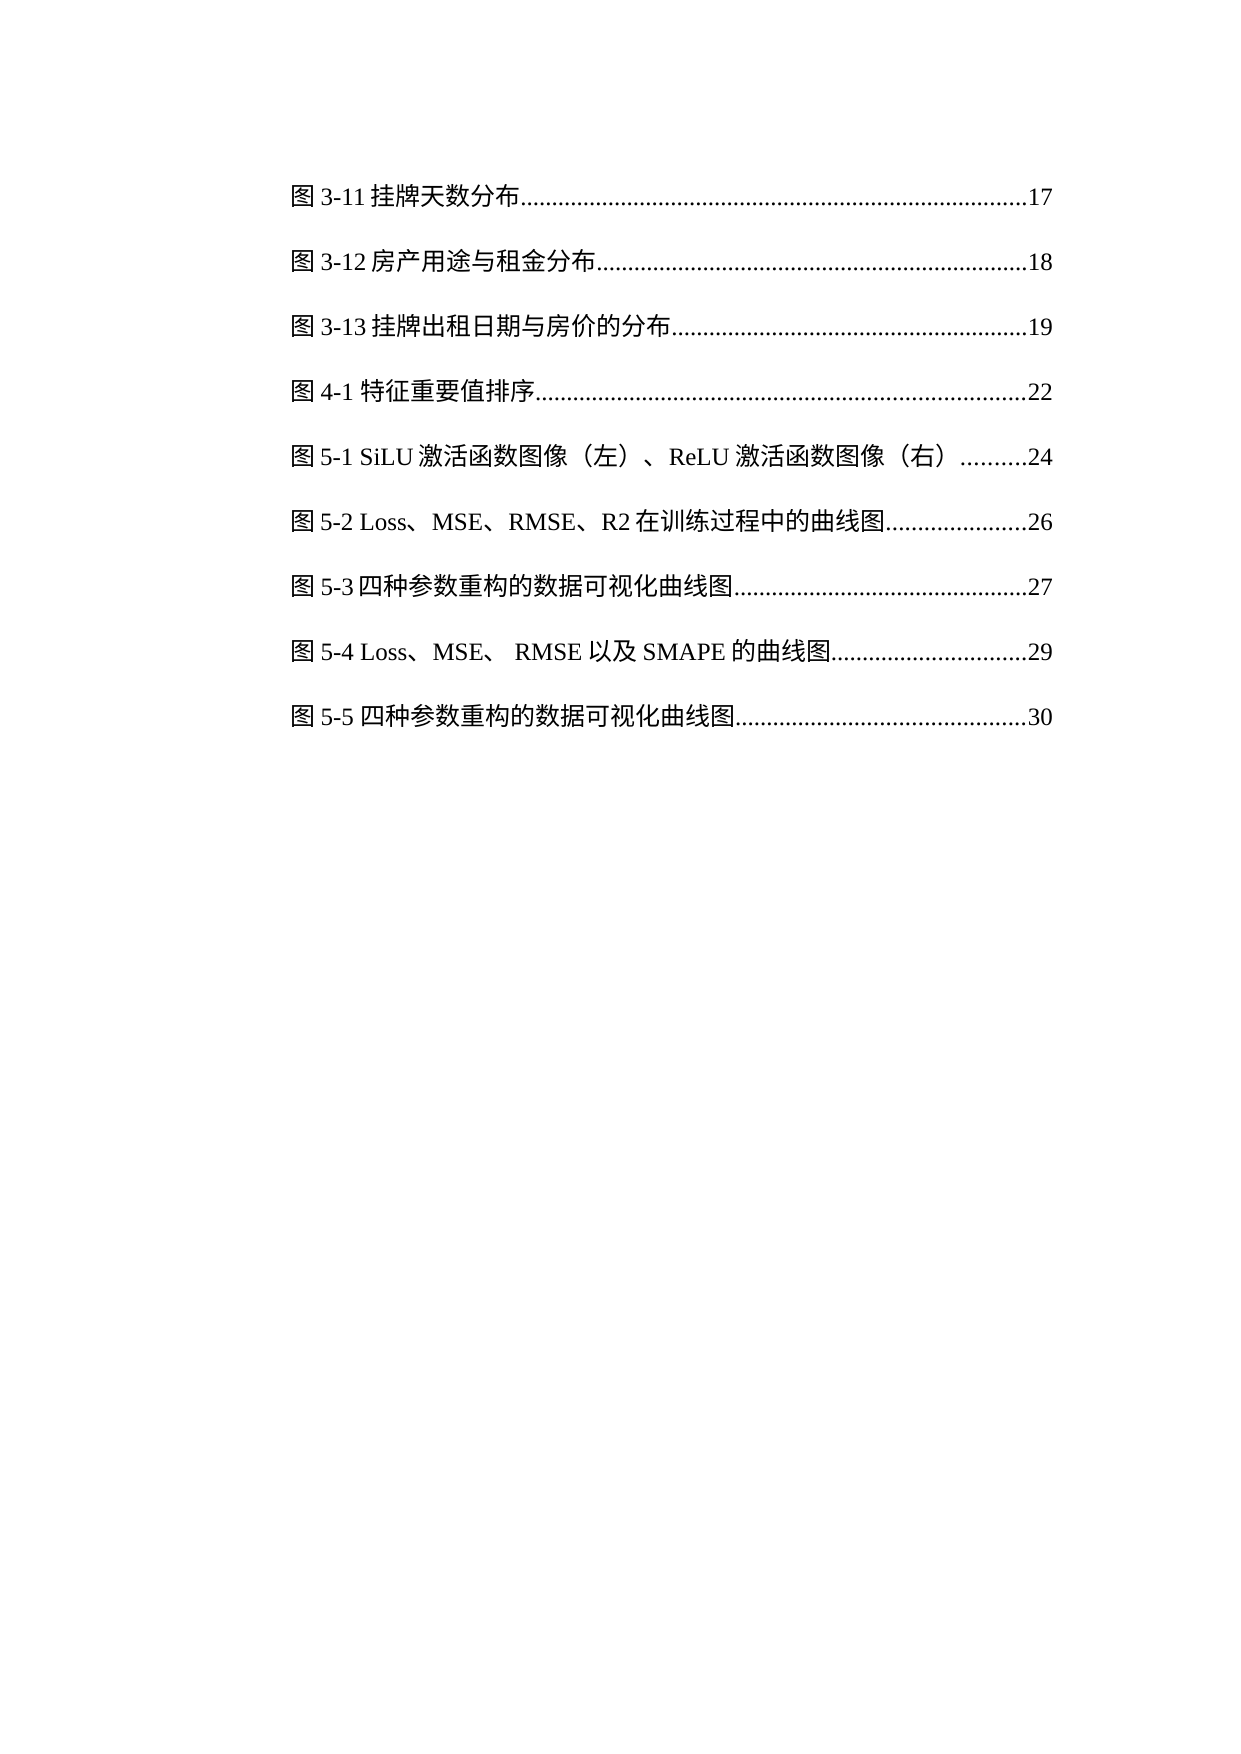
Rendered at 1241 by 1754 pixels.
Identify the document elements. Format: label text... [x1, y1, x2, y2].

text 图 3-11挂牌天数分布 17 [231, 162, 1053, 227]
text 图 3-13挂牌出租日期与房价的分布 19 [231, 292, 1053, 357]
text 图 5-4 Loss、MSE、 RMSE以及SMAPE的曲线图 29 [231, 617, 1053, 682]
text 图 4-1 特征重要值排序 22 [231, 357, 1053, 422]
text 图5-1 SiLU激活函数图像（左）、ReLU激活函数图像（右） 24 [231, 422, 1053, 487]
text 图 5-3四种参数重构的数据可视化曲线图 27 [231, 552, 1053, 617]
text 图 5-5 四种参数重构的数据可视化曲线图 30 [231, 682, 1053, 747]
text 图5-2 Loss、MSE、RMSE、R2在训练过程中的曲线图 26 [231, 487, 1053, 552]
text 图 3-12房产用途与租金分布 18 [231, 227, 1053, 292]
